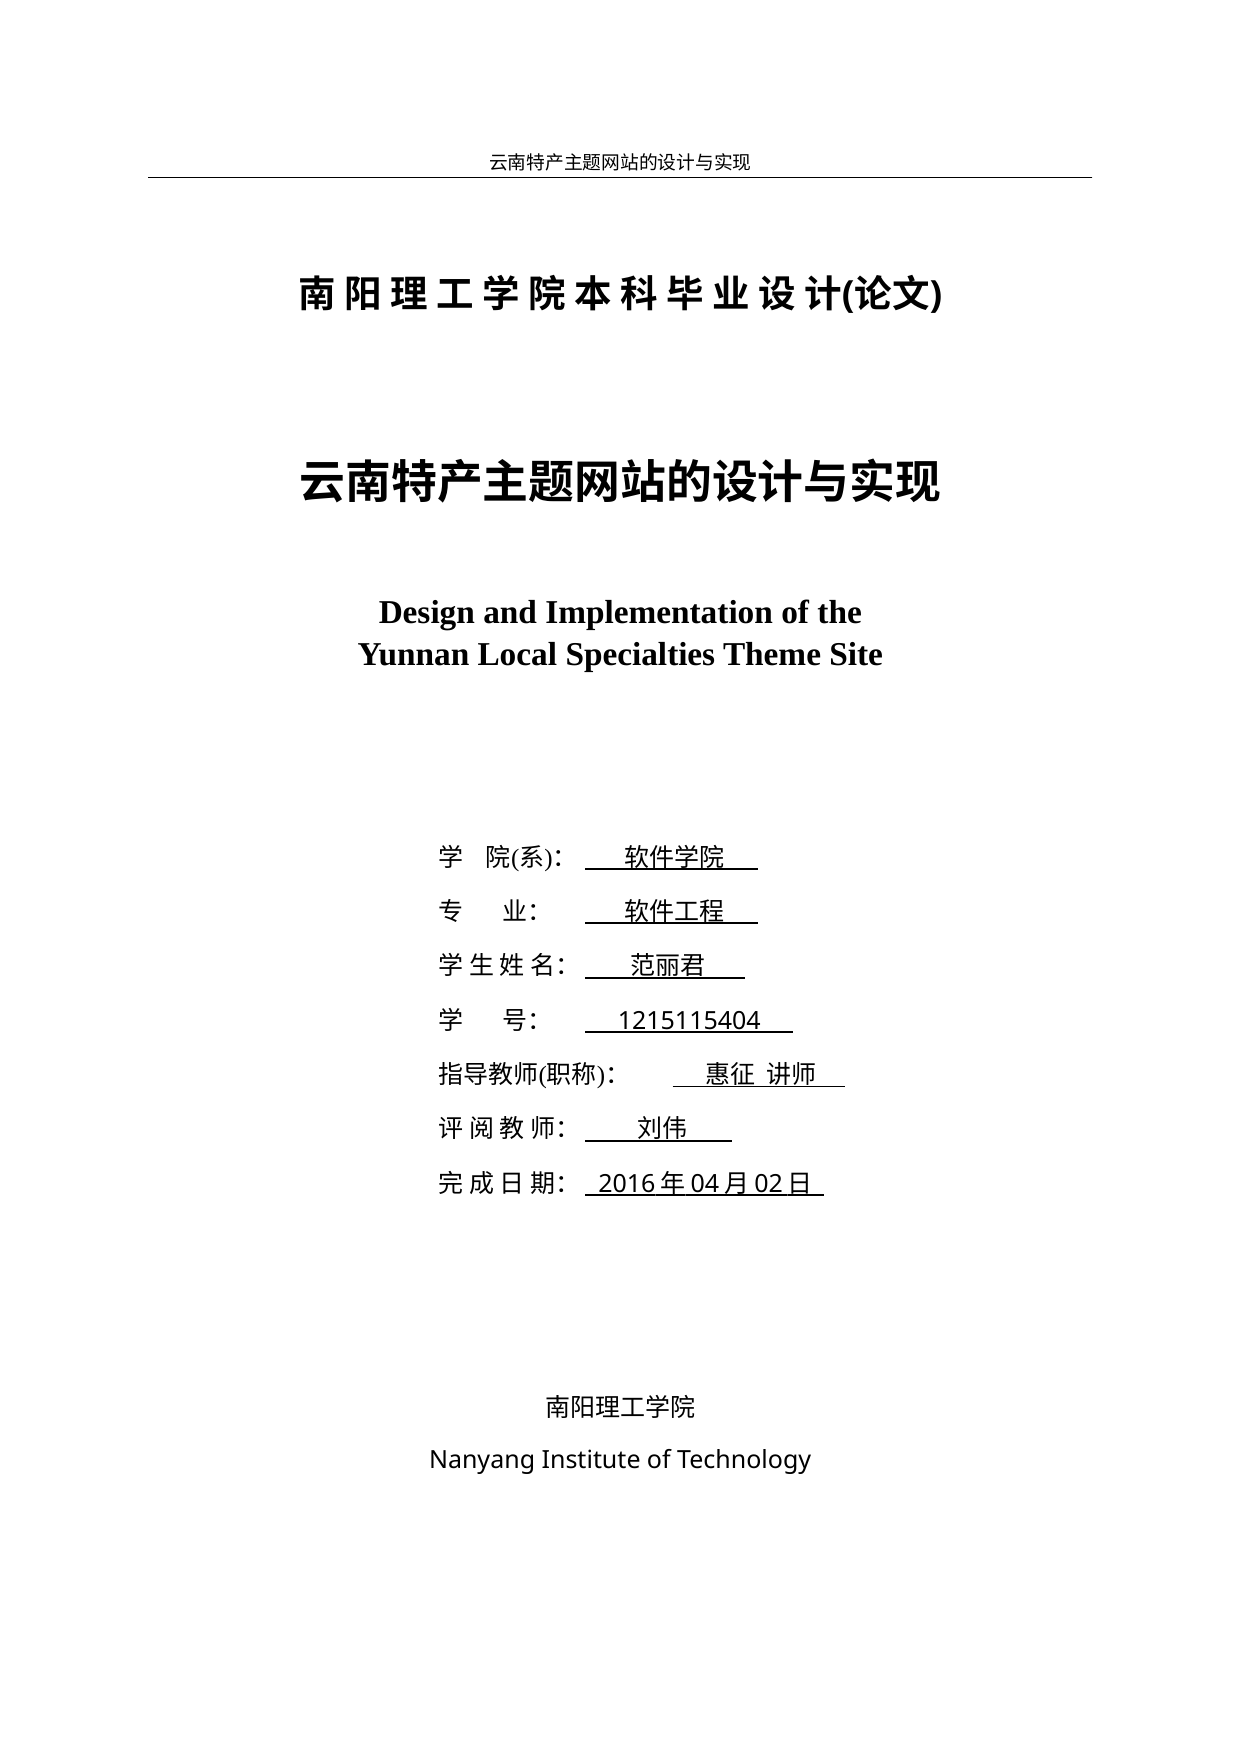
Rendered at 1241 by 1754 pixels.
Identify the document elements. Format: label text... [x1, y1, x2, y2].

text 学 生 姓 名： 范丽君 [388, 946, 1092, 982]
text 专 业： 软件工程 [388, 891, 1092, 928]
text 南阳理工学院 [148, 1388, 1092, 1424]
text Design and Implementation of the Yunnan Local Specialties Theme Site [148, 590, 1092, 674]
text 评 阅 教 师： 刘伟 [388, 1109, 1092, 1145]
text Nanyang Institute of Technology [148, 1442, 1092, 1476]
text 学 号： 1215115404 [388, 1000, 1092, 1036]
text 南 阳 理 工 学 院 本 科 毕 业 设 计(论文) [148, 263, 1092, 318]
text 完 成 日 期： 2016年04月02日 [388, 1163, 1092, 1199]
text 指导教师(职称)： 惠征 讲师 [388, 1054, 1092, 1091]
text 学 院(系)： 软件学院 [388, 837, 1092, 873]
text 云南特产主题网站的设计与实现 [148, 446, 1092, 512]
